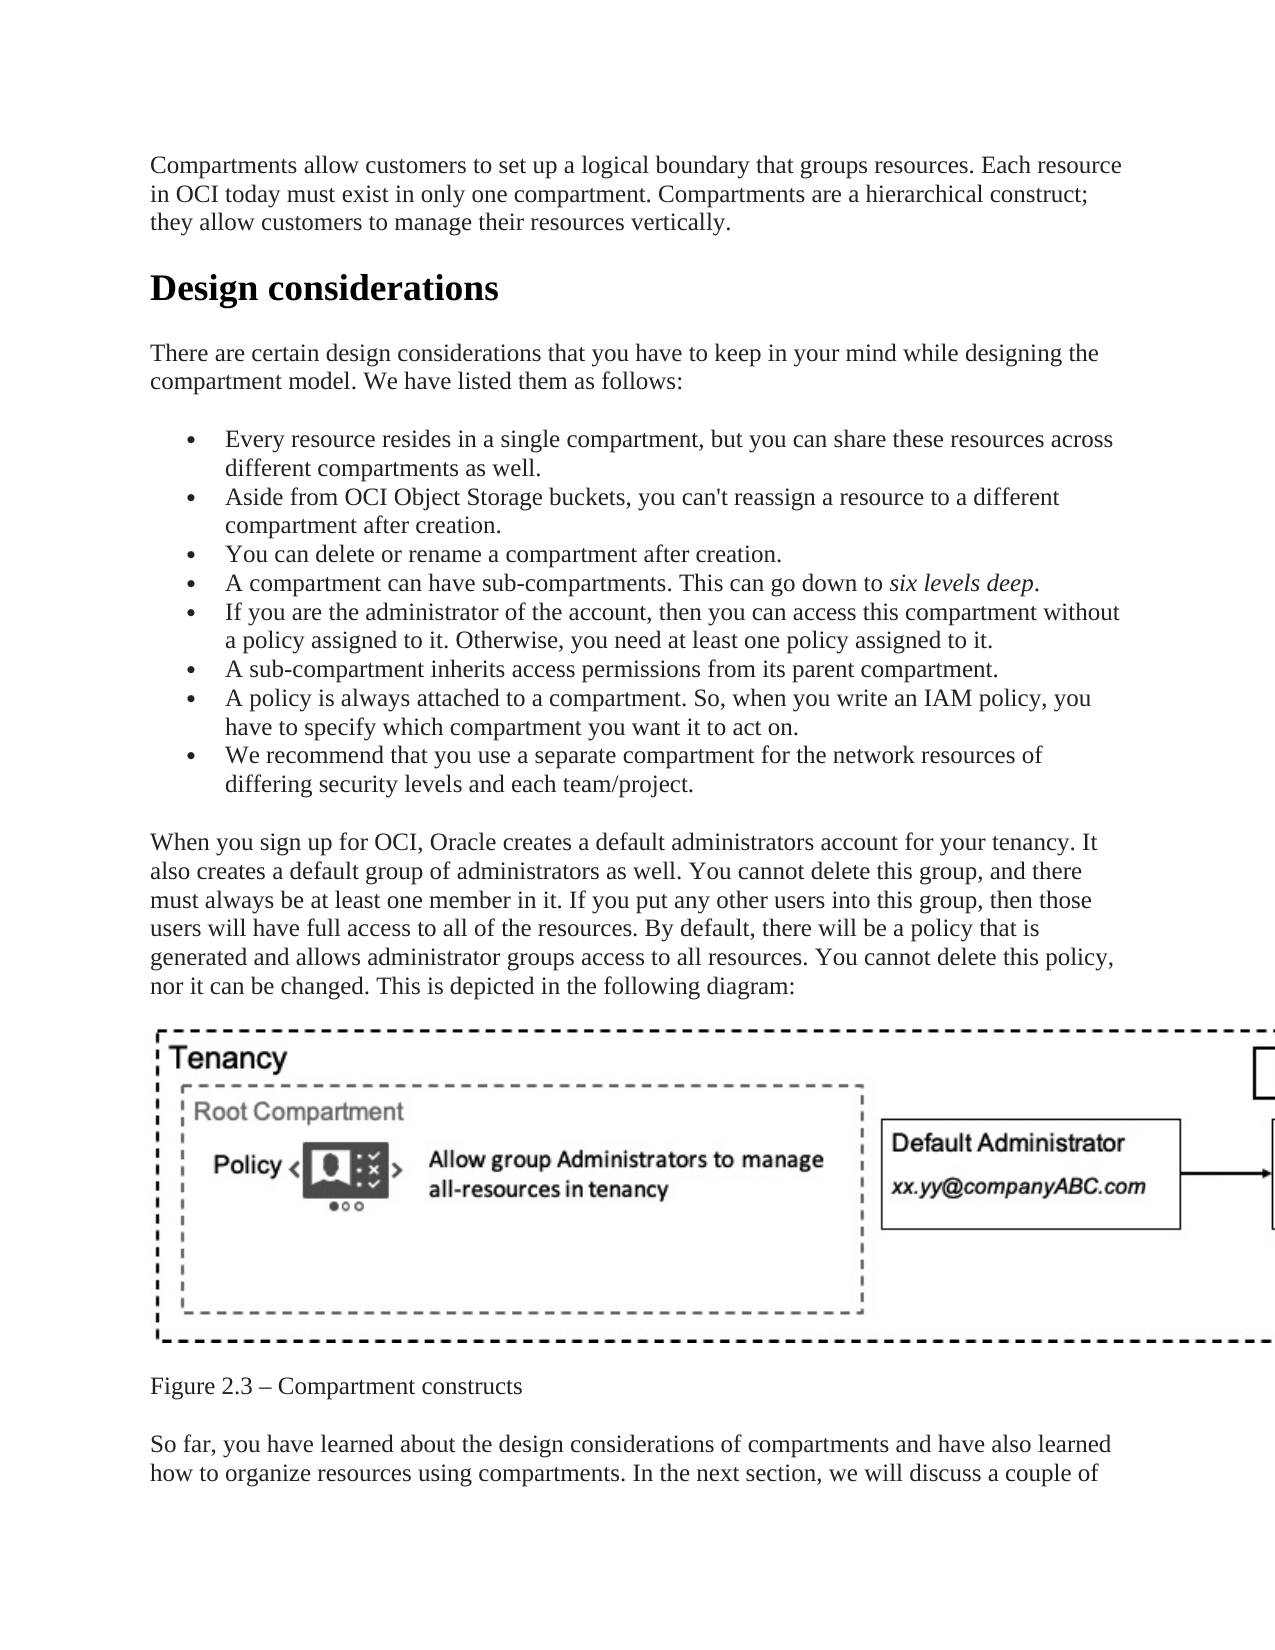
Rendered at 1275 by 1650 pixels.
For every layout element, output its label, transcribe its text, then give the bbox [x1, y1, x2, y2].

text There are certain design considerations that you have to keep in your mind while designing the compartment model. We have listed them as follows: [150, 338, 1125, 395]
text When you sign up for OCI, Oracle creates a default administrators account for your tenancy. It also creates a default group of administrators as well. You cannot delete this group, and there must always be at least one member in it. If you put any other users into this group, then those users will have full access to all of the resources. By default, there will be a policy that is generated and allows administrator groups access to all resources. You cannot delete this policy, nor it can be changed. This is depicted in the following diagram: [150, 827, 1125, 1000]
picture [150, 1028, 1275, 1343]
list A sub-compartment inherits access permissions from its parent compartment. [187, 654, 1125, 683]
text Figure 2.3 – Compartment constructs [150, 1371, 1125, 1400]
text Design considerations [150, 265, 1125, 308]
list We recommend that you use a separate compartment for the network resources of differing security levels and each team/project. [187, 741, 1125, 798]
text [150, 1429, 1125, 1487]
list Every resource resides in a single compartment, but you can share these resources across different compartments as well. [187, 424, 1125, 482]
list If you are the administrator of the account, then you can access this compartment without a policy assigned to it. Otherwise, you need at least one policy assigned to it. [187, 597, 1125, 654]
list You can delete or rename a compartment after creation. [187, 539, 1125, 568]
list A compartment can have sub-compartments. This can go down to six levels deep. [187, 568, 1125, 597]
text Compartments allow customers to set up a logical boundary that groups resources. Each resource in OCI today must exist in only one compartment. Compartments are a hierarchical construct; they allow customers to manage their resources vertically. [150, 150, 1125, 236]
list A policy is always attached to a compartment. So, when you write an IAM policy, you have to specify which compartment you want it to act on. [187, 683, 1125, 741]
list Aside from OCI Object Storage buckets, you can't reassign a resource to a different compartment after creation. [187, 482, 1125, 539]
